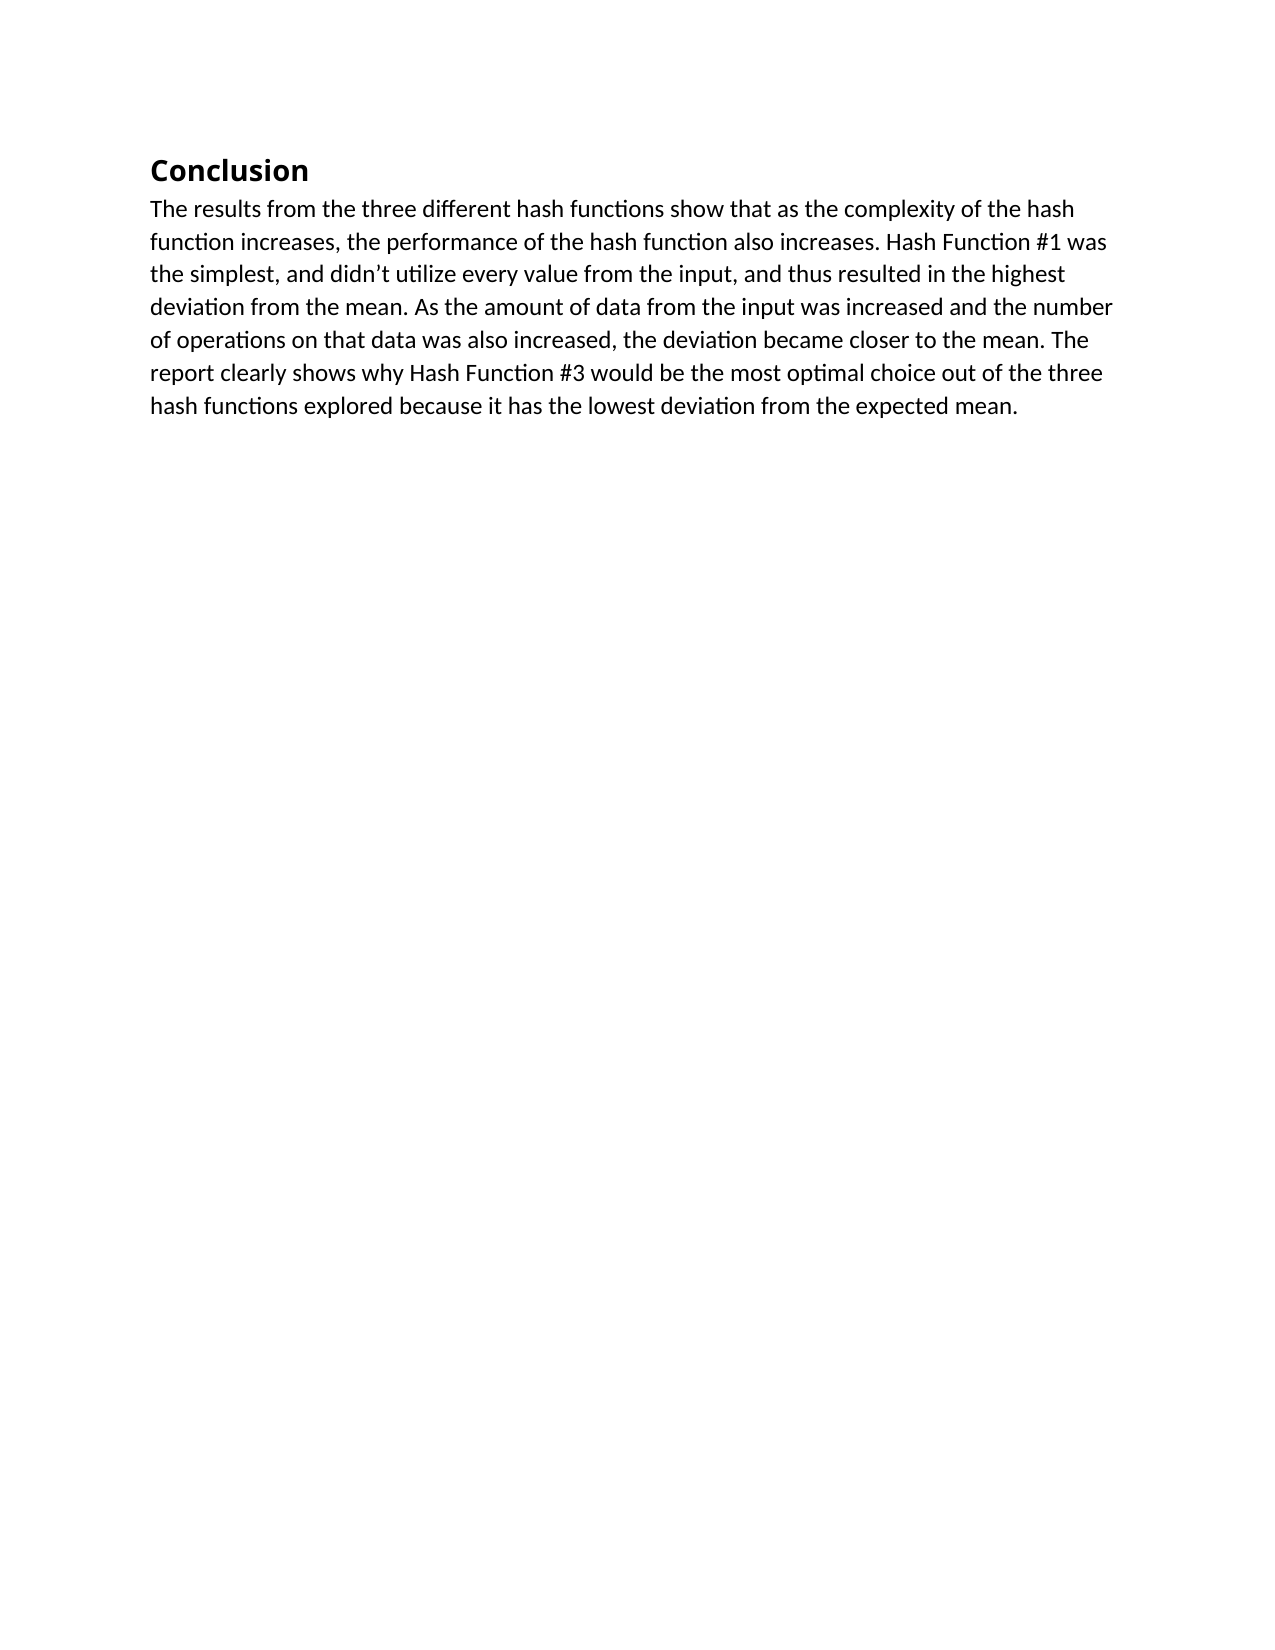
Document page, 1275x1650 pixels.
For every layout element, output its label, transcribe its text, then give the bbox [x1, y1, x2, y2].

subtitle Conclusion [150, 150, 1125, 190]
text The results from the three different hash functions show that as the complexity of the hash function increases, the performance of the hash function also increases. Hash Function #1 was the simplest, and didn’t utilize every value from the input, and thus resulted in the highest deviation from the mean. As the amount of data from the input was increased and the number of operations on that data was also increased, the deviation became closer to the mean. The report clearly shows why Hash Function #3 would be the most optimal choice out of the three hash functions explored because it has the lowest deviation from the expected mean. [150, 193, 1125, 421]
